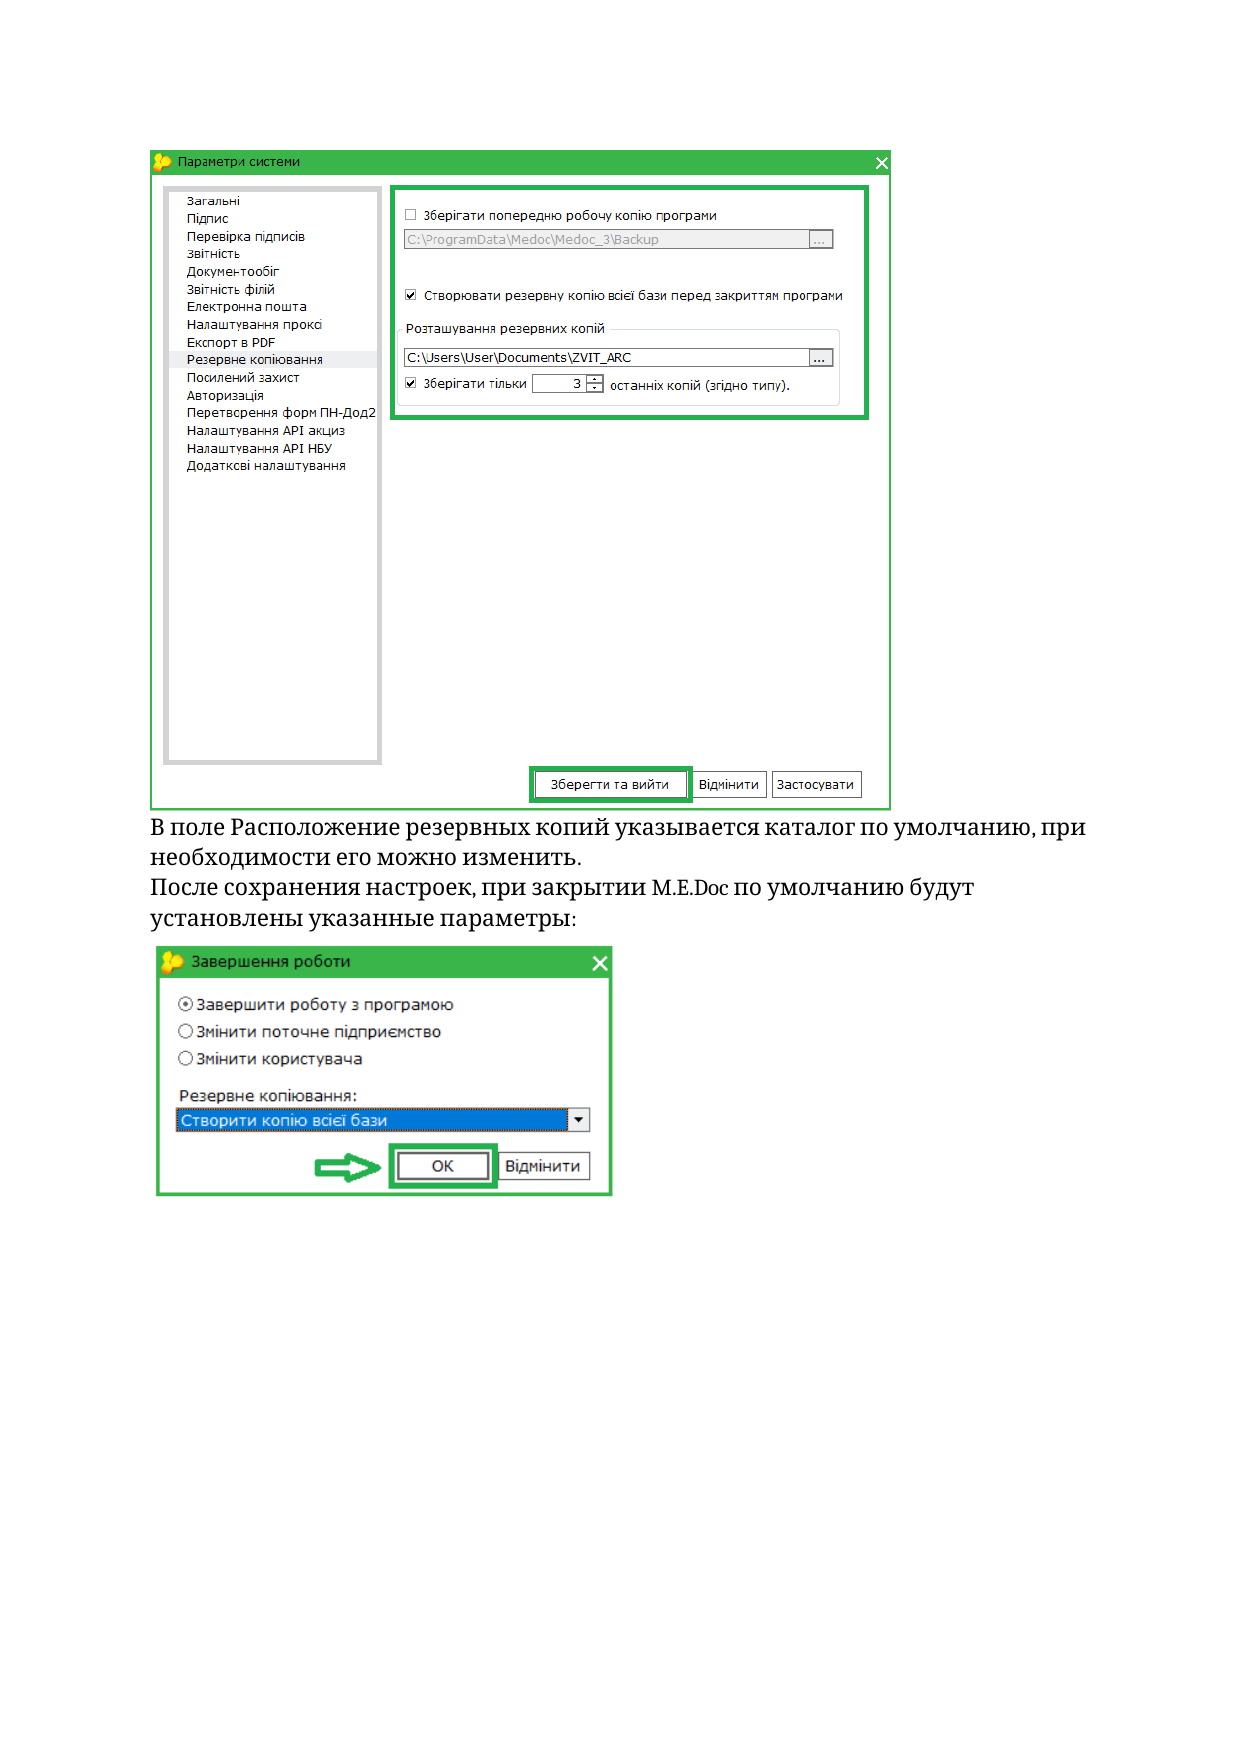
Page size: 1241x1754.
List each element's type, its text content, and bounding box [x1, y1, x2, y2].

picture [150, 150, 891, 811]
picture [150, 935, 615, 1200]
text После сохранения настроек, при закрытии M.E.Doc по умолчанию будут установлены указанные параметры: [150, 875, 1090, 932]
text В поле Расположение резервных копий указывается каталог по умолчанию, при необходимости его можно изменить. [150, 815, 1090, 871]
